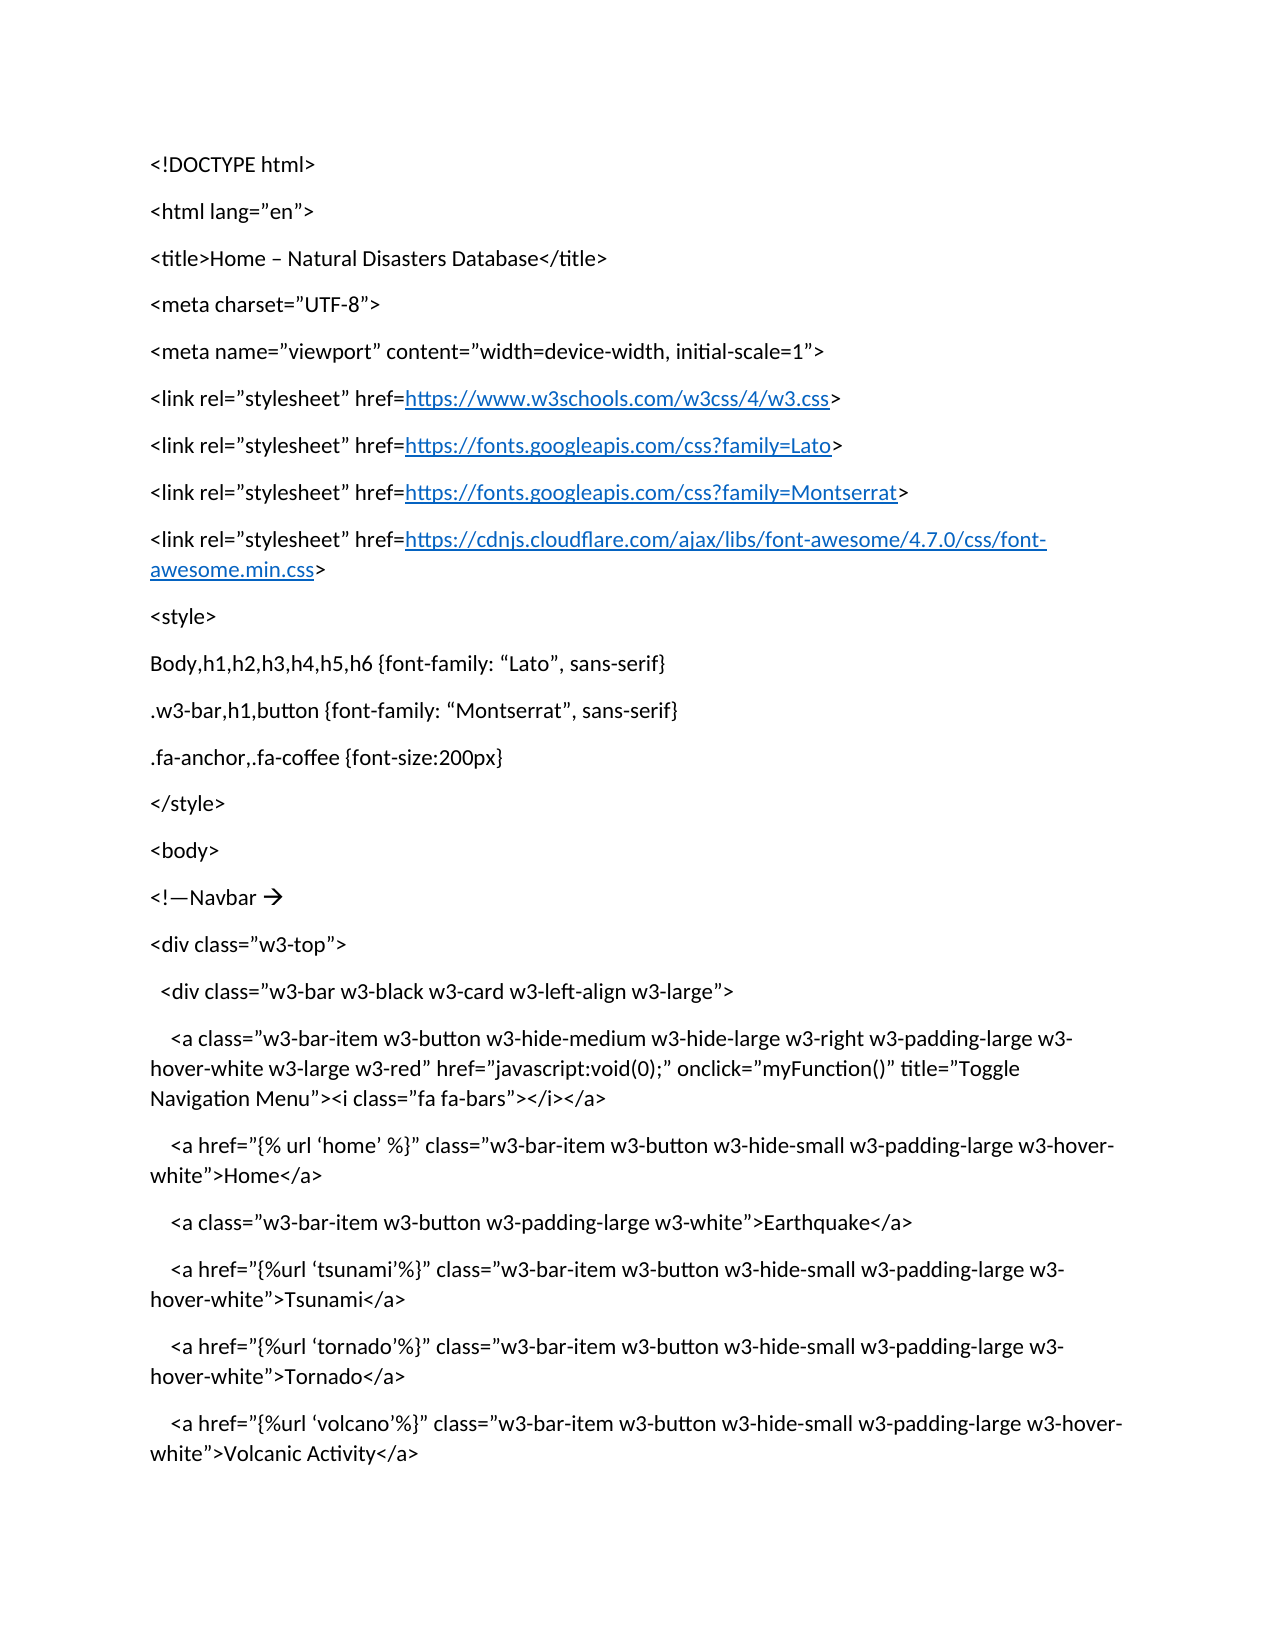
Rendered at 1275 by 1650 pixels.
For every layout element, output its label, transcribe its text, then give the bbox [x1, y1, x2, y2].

text <link rel=”stylesheet” href=https://fonts.googleapis.com/css?family=Lato> [150, 431, 1125, 459]
text <a class=”w3-bar-item w3-button w3-hide-medium w3-hide-large w3-right w3-padding-large w3-hover-white w3-large w3-red” href=”javascript:void(0);” onclick=”myFunction()” title=”Toggle Navigation Menu”><i class=”fa fa-bars”></i></a> [150, 1024, 1125, 1112]
text .fa-anchor,.fa-coffee {font-size:200px} [150, 743, 1125, 771]
text <link rel=”stylesheet” href=https://www.w3schools.com/w3css/4/w3.css> [150, 384, 1125, 412]
text <div class=”w3-bar w3-black w3-card w3-left-align w3-large”> [150, 977, 1125, 1005]
text <link rel=”stylesheet” href=https://fonts.googleapis.com/css?family=Montserrat> [150, 478, 1125, 506]
text <html lang=”en”> [150, 197, 1125, 225]
text <div class=”w3-top”> [150, 930, 1125, 958]
text <!DOCTYPE html> [150, 150, 1125, 178]
text <!—Navbar [150, 883, 1125, 911]
text <style> [150, 602, 1125, 630]
text Body,h1,h2,h3,h4,h5,h6 {font-family: “Lato”, sans-serif} [150, 649, 1125, 677]
text <meta charset=”UTF-8”> [150, 291, 1125, 319]
text <meta name=”viewport” content=”width=device-width, initial-scale=1”> [150, 337, 1125, 366]
text .w3-bar,h1,button {font-family: “Montserrat”, sans-serif} [150, 696, 1125, 724]
text <title>Home – Natural Disasters Database</title> [150, 244, 1125, 272]
text <link rel=”stylesheet” href=https://cdnjs.cloudflare.com/ajax/libs/font-awesome/4.7.0/css/font-awesome.min.css> [150, 525, 1125, 583]
text <a href=”{%url ‘volcano’%}” class=”w3-bar-item w3-button w3-hide-small w3-padding-large w3-hover-white”>Volcanic Activity</a> [150, 1409, 1125, 1468]
text <a class=”w3-bar-item w3-button w3-padding-large w3-white”>Earthquake</a> [150, 1208, 1125, 1236]
text <a href=”{%url ‘tornado’%}” class=”w3-bar-item w3-button w3-hide-small w3-padding-large w3-hover-white”>Tornado</a> [150, 1332, 1125, 1391]
text <a href=”{%url ‘tsunami’%}” class=”w3-bar-item w3-button w3-hide-small w3-padding-large w3-hover-white”>Tsunami</a> [150, 1255, 1125, 1313]
text <a href=”{% url ‘home’ %}” class=”w3-bar-item w3-button w3-hide-small w3-padding-large w3-hover-white”>Home</a> [150, 1131, 1125, 1189]
text </style> [150, 789, 1125, 818]
text <body> [150, 836, 1125, 864]
